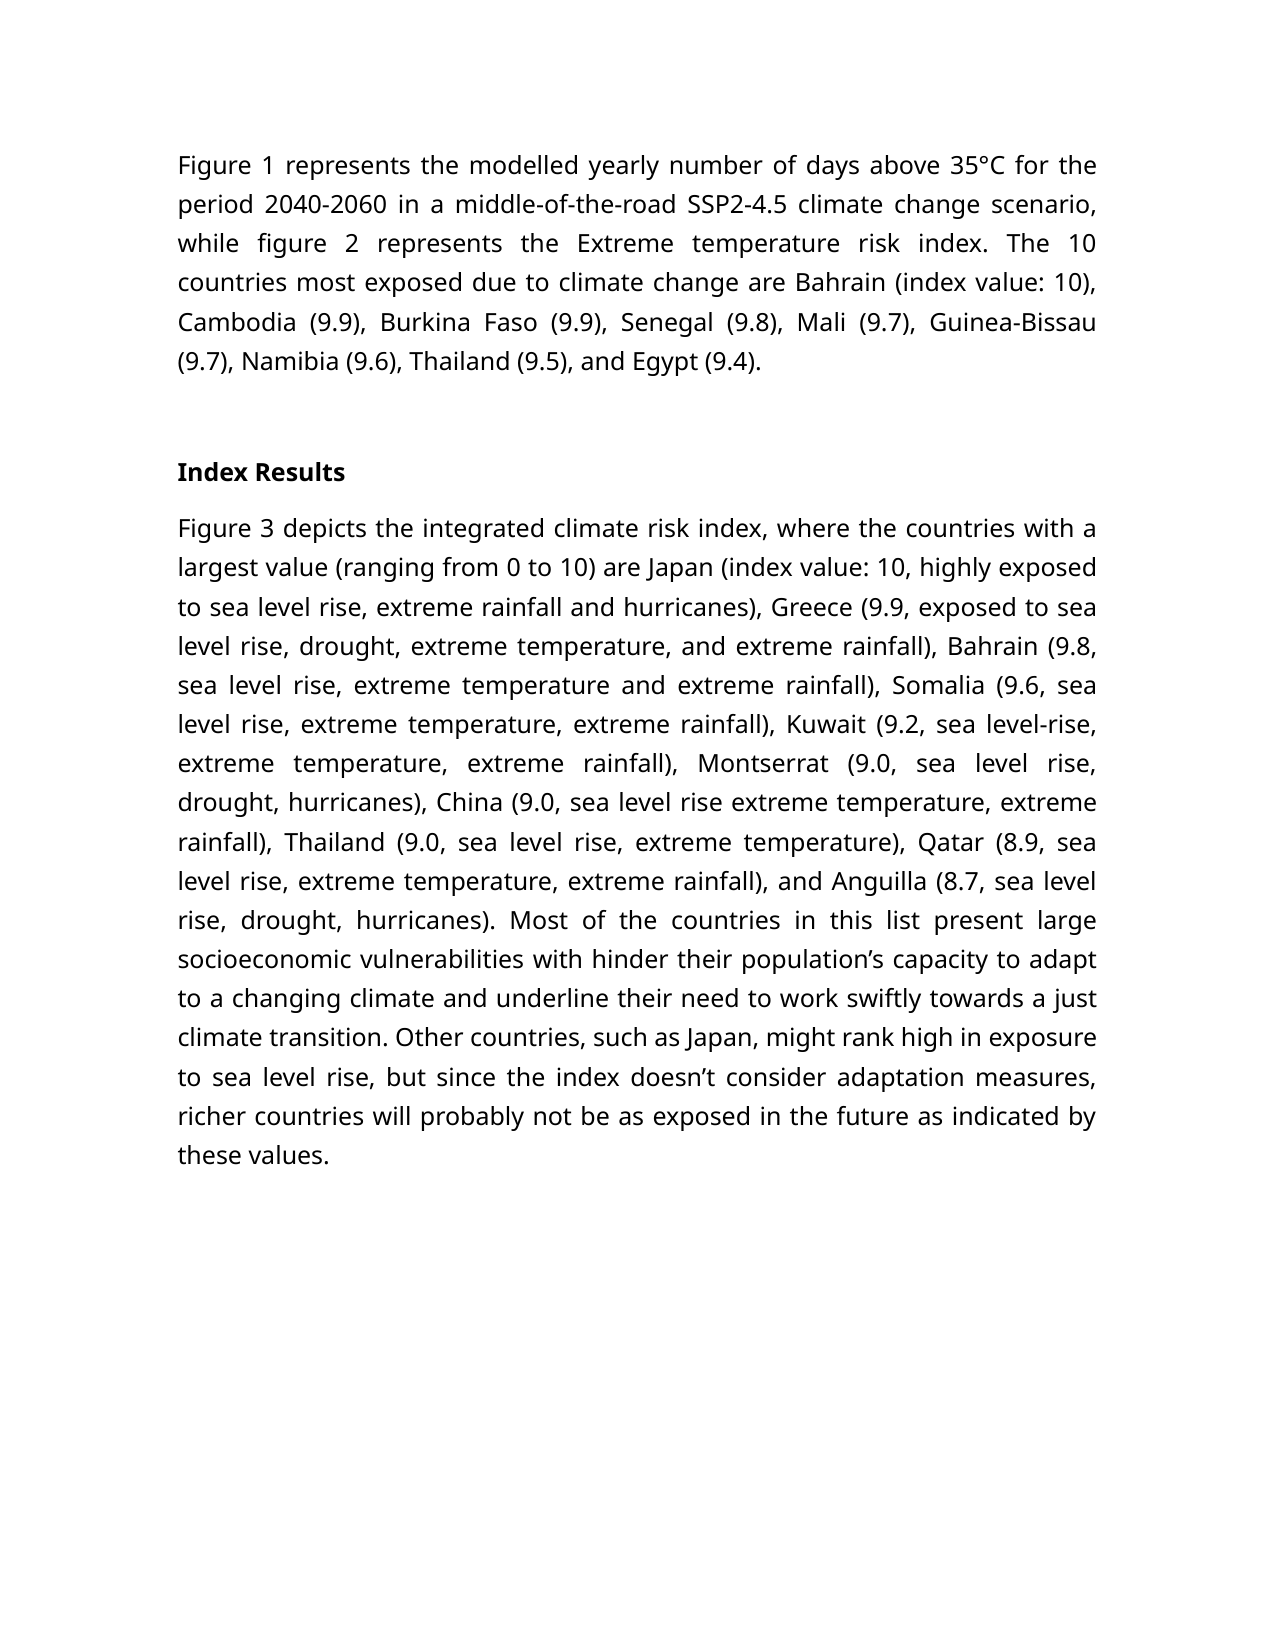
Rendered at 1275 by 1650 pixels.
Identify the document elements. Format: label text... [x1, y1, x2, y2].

text Figure 1 represents the modelled yearly number of days above 35°C for the period 2040-2060 in a middle-of-the-road SSP2-4.5 climate change scenario, while figure 2 represents the Extreme temperature risk index. The 10 countries most exposed due to climate change are Bahrain (index value: 10), Cambodia (9.9), Burkina Faso (9.9), Senegal (9.8), Mali (9.7), Guinea-Bissau (9.7), Namibia (9.6), Thailand (9.5), and Egypt (9.4). [177, 148, 1098, 377]
text Figure 3 depicts the integrated climate risk index, where the countries with a largest value (ranging from 0 to 10) are Japan (index value: 10, highly exposed to sea level rise, extreme rainfall and hurricanes), Greece (9.9, exposed to sea level rise, drought, extreme temperature, and extreme rainfall), Bahrain (9.8, sea level rise, extreme temperature and extreme rainfall), Somalia (9.6, sea level rise, extreme temperature, extreme rainfall), Kuwait (9.2, sea level-rise, extreme temperature, extreme rainfall), Montserrat (9.0, sea level rise, drought, hurricanes), China (9.0, sea level rise extreme temperature, extreme rainfall), Thailand (9.0, sea level rise, extreme temperature), Qatar (8.9, sea level rise, extreme temperature, extreme rainfall), and Anguilla (8.7, sea level rise, drought, hurricanes). Most of the countries in this list present large socioeconomic vulnerabilities with hinder their population’s capacity to adapt to a changing climate and underline their need to work swiftly towards a just climate transition. Other countries, such as Japan, might rank high in exposure to sea level rise, but since the index doesn’t consider adaptation measures, richer countries will probably not be as exposed in the future as indicated by these values. [177, 511, 1098, 1172]
text Index Results [177, 455, 1098, 489]
